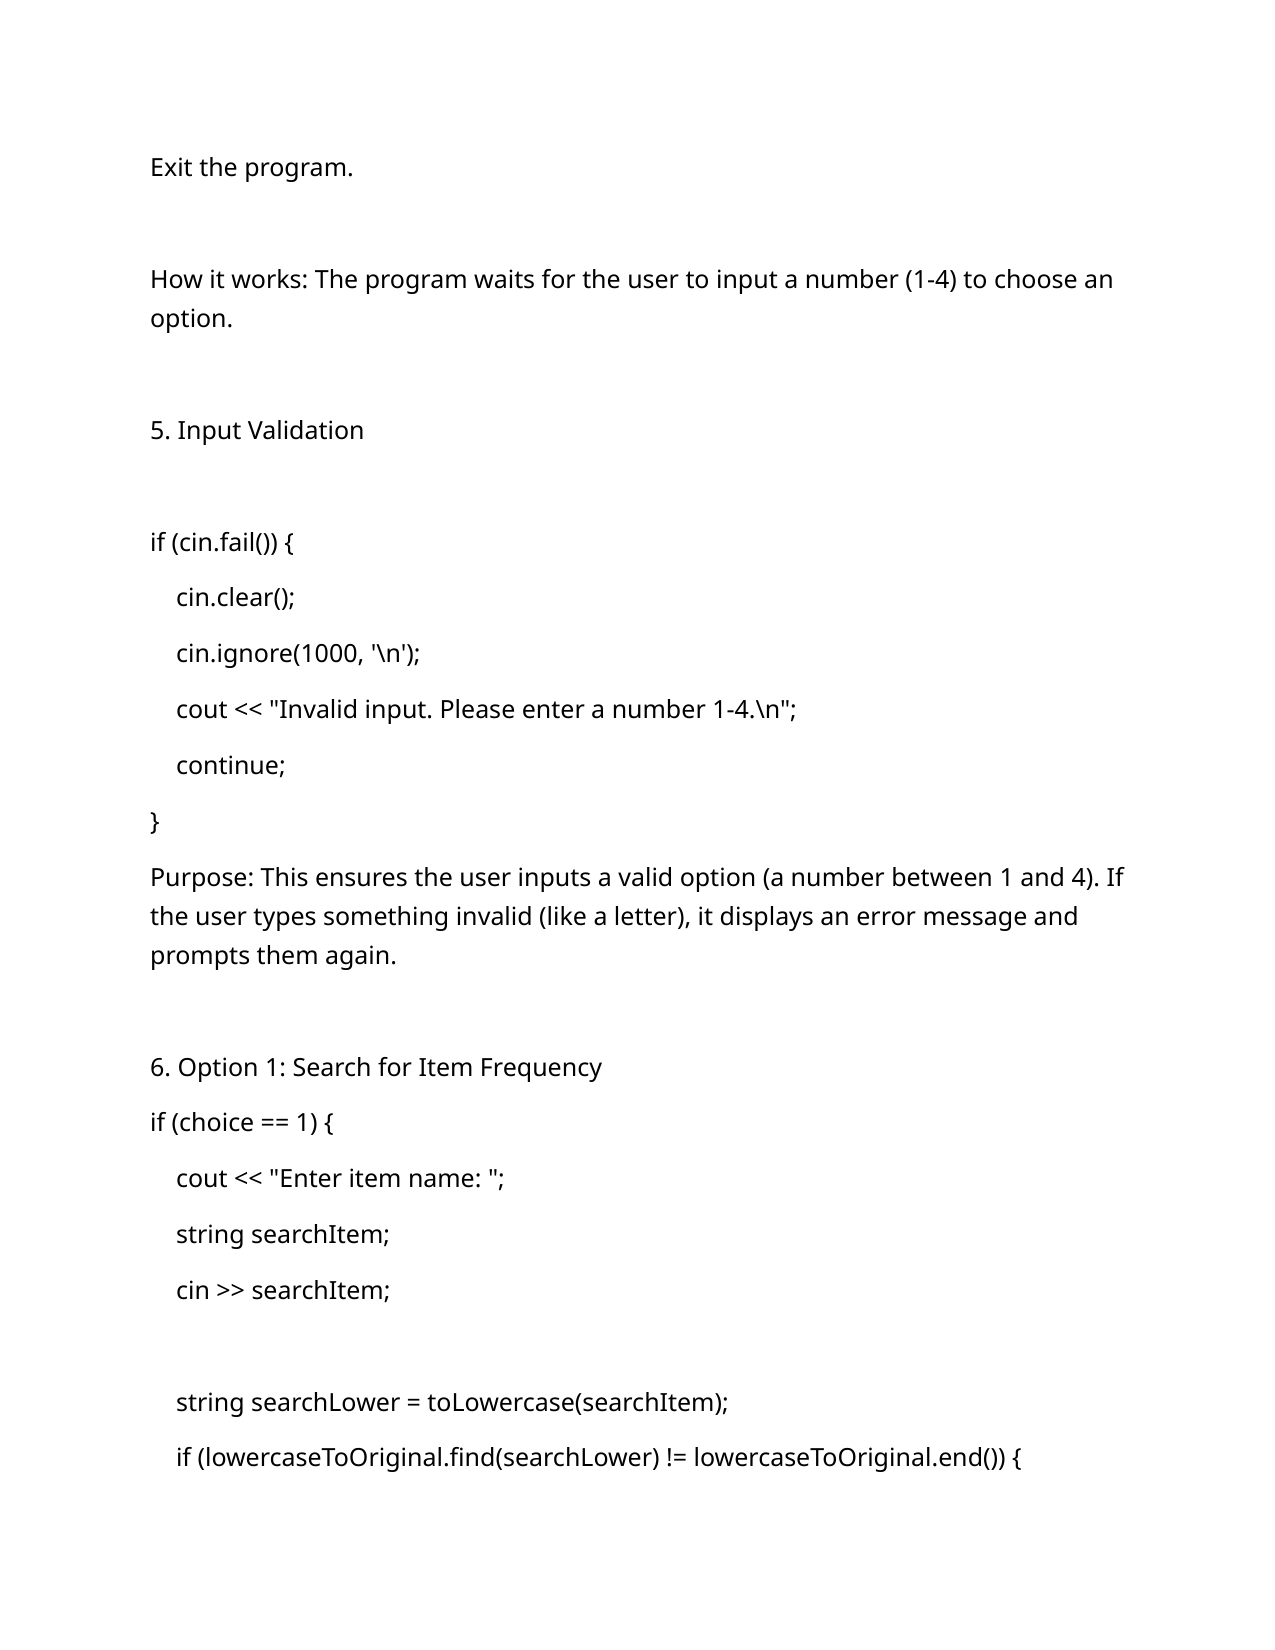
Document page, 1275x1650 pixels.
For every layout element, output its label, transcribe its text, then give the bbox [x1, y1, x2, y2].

text if (choice == 1) { [150, 1105, 1125, 1139]
text 6. Option 1: Search for Item Frequency [150, 1049, 1125, 1083]
text if (lowercaseToOriginal.find(searchLower) != lowercaseToOriginal.end()) { [150, 1440, 1125, 1474]
text if (cin.fail()) { [150, 524, 1125, 558]
text cin.ignore(1000, '\n'); [150, 636, 1125, 670]
text string searchLower = toLowercase(searchItem); [150, 1384, 1125, 1418]
text continue; [150, 747, 1125, 782]
text string searchItem; [150, 1217, 1125, 1251]
text cin >> searchItem; [150, 1272, 1125, 1307]
text How it works: The program waits for the user to input a number (1-4) to choose an option. [150, 262, 1125, 335]
text Purpose: This ensures the user inputs a valid option (a number between 1 and 4). If the user types something invalid (like a letter), it displays an error message and prompts them again. [150, 859, 1125, 972]
text } [150, 803, 1125, 837]
text cin.clear(); [150, 580, 1125, 614]
text cout << "Enter item name: "; [150, 1161, 1125, 1195]
text Exit the program. [150, 150, 1125, 184]
text 5. Input Validation [150, 412, 1125, 447]
text cout << "Invalid input. Please enter a number 1-4.\n"; [150, 692, 1125, 726]
